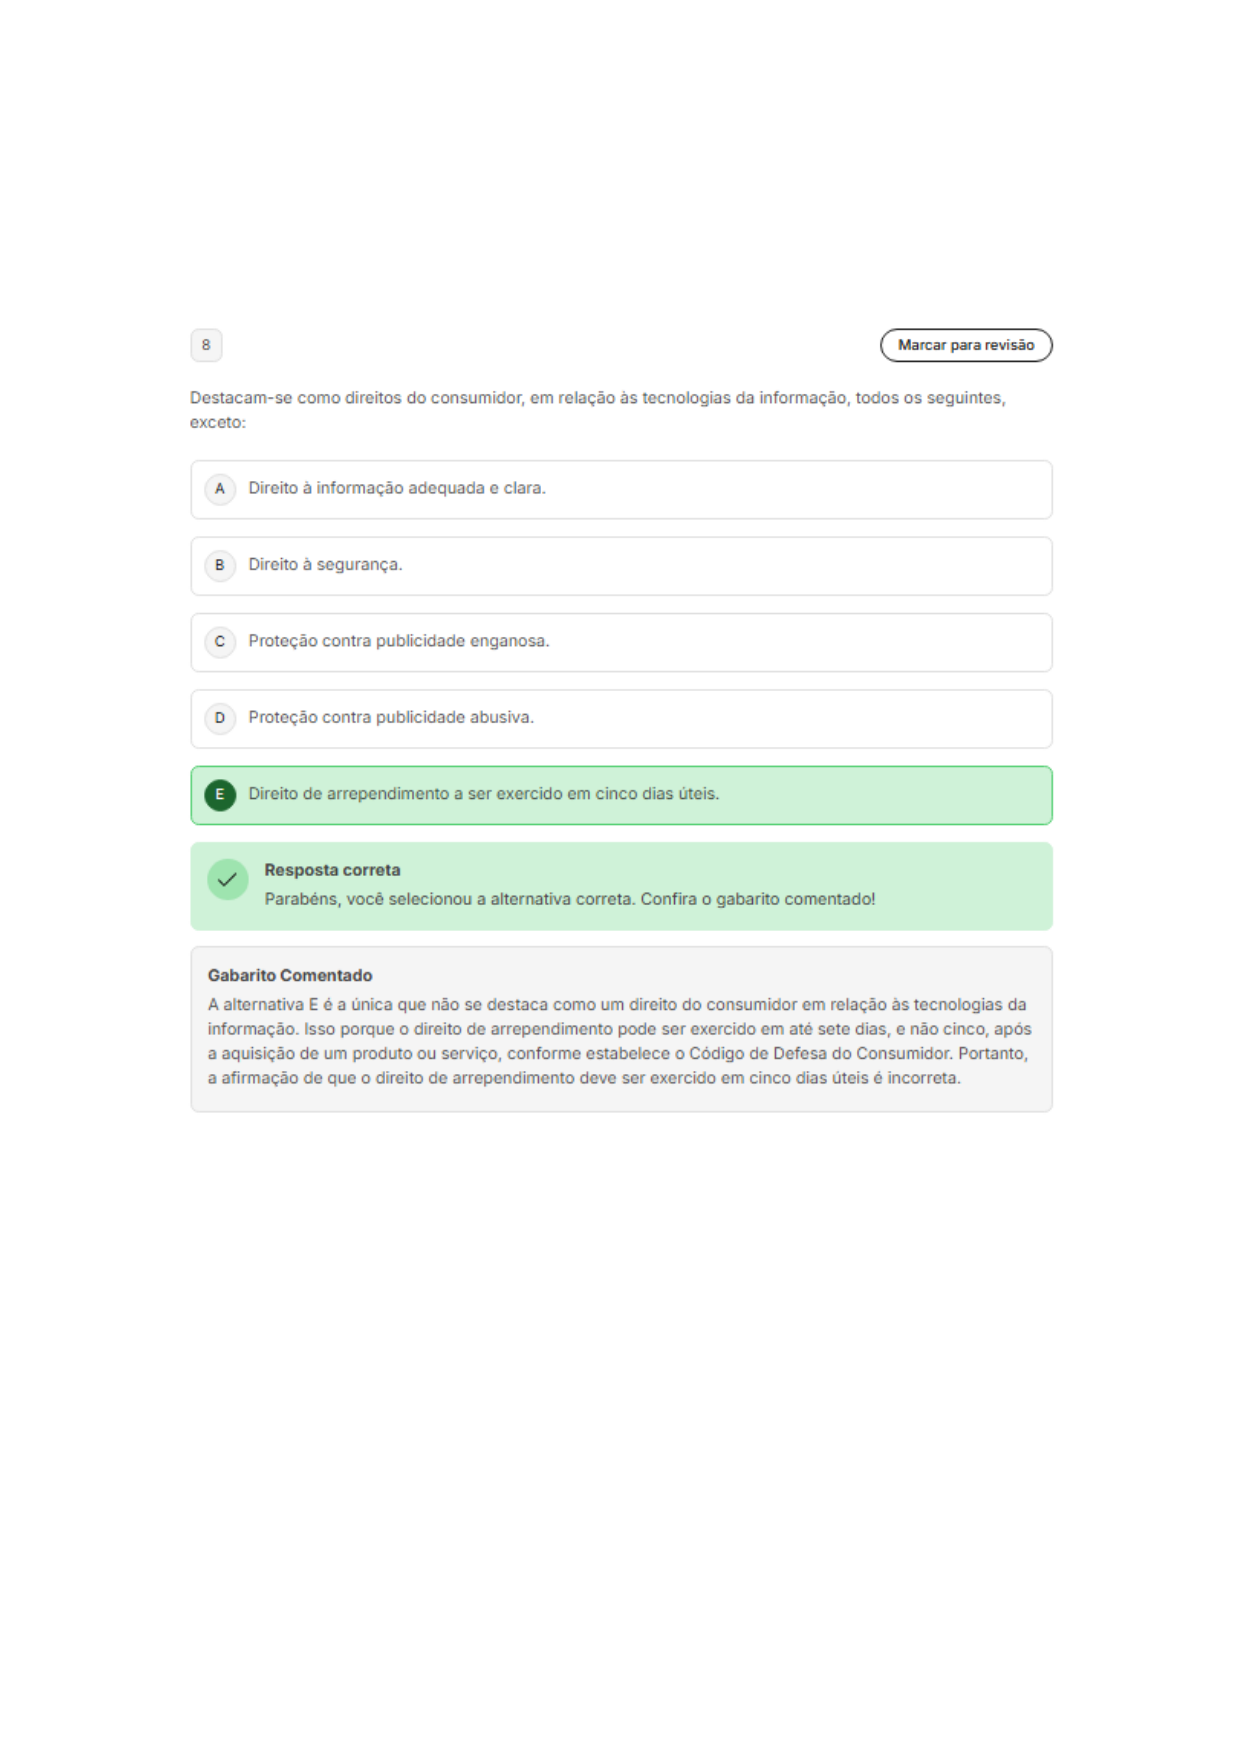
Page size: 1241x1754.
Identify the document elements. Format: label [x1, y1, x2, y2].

picture [177, 315, 1063, 1122]
